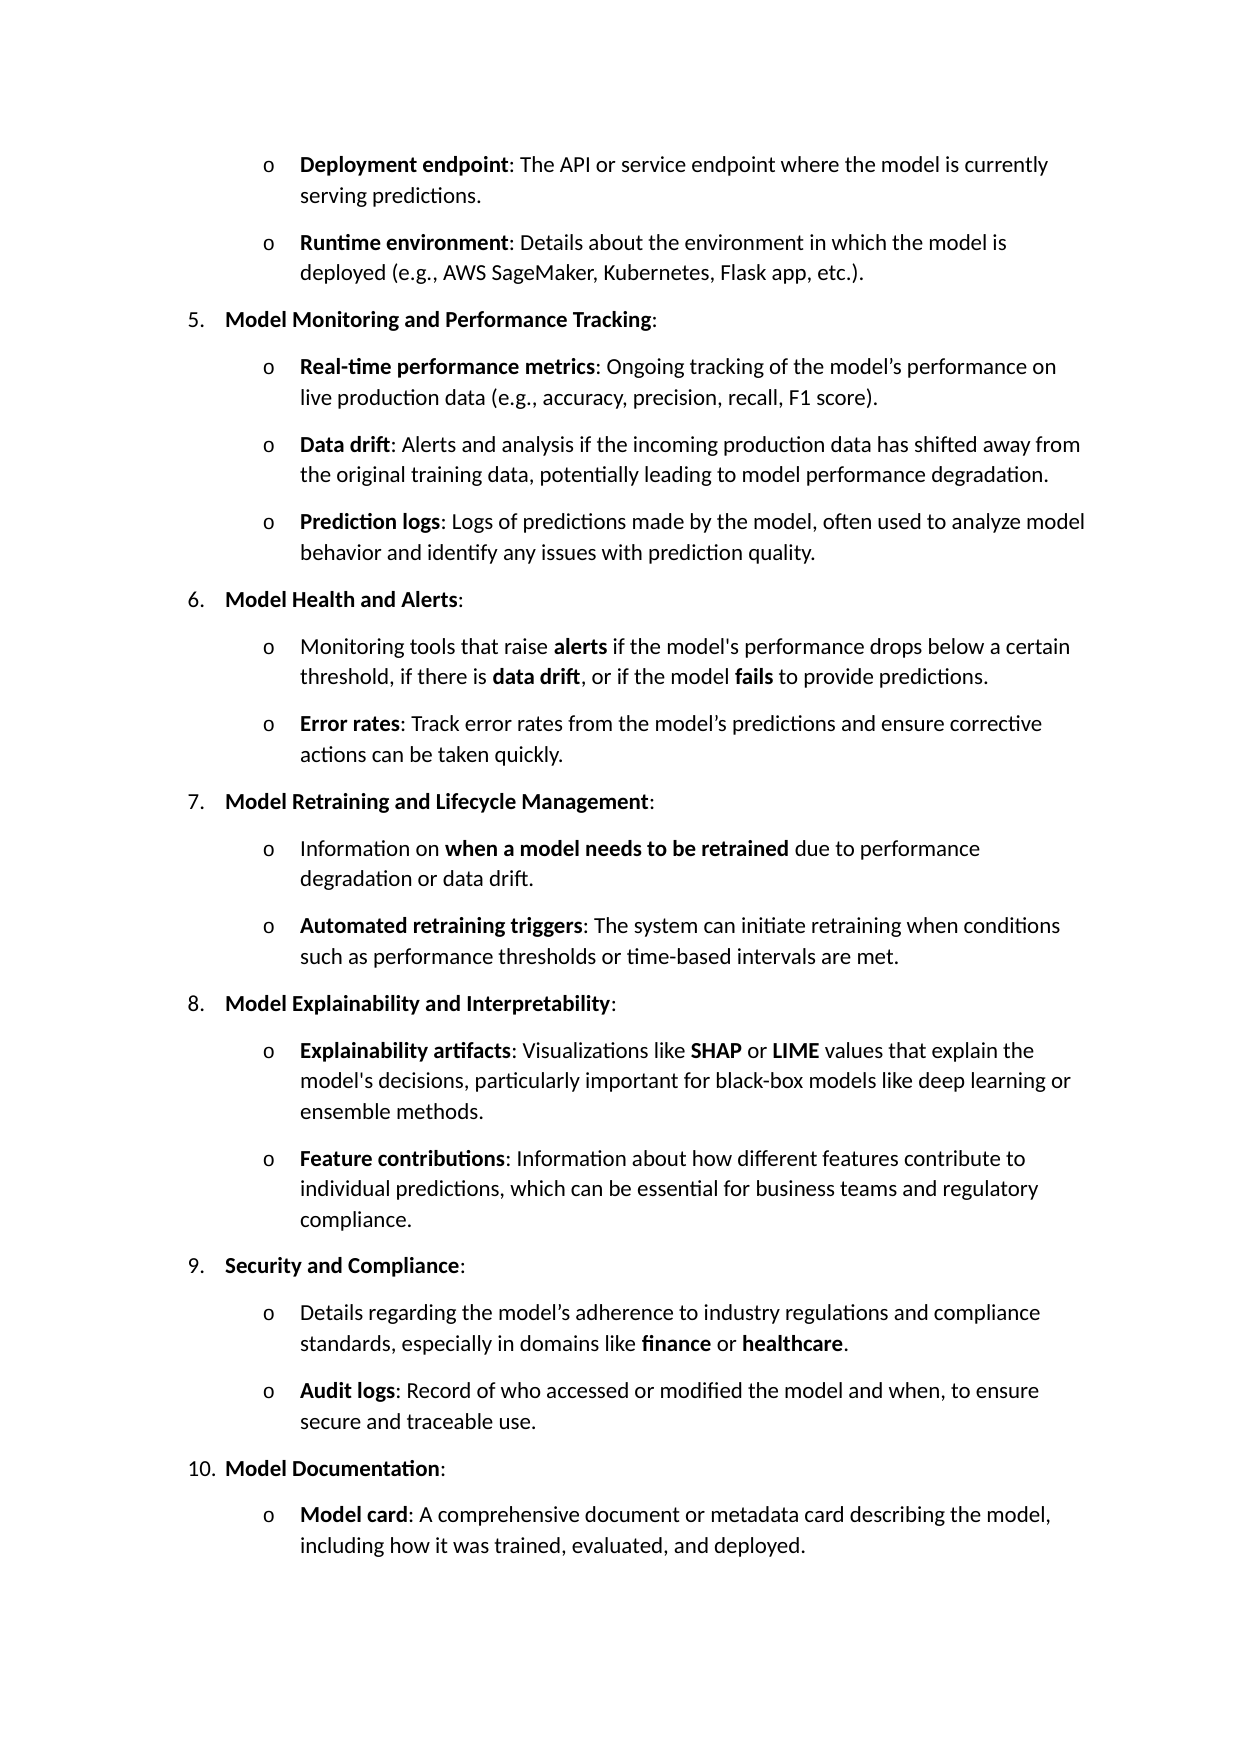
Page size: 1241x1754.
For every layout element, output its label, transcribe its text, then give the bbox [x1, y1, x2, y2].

list Feature contributions: Information about how different features contribute to individual predictions, which can be essential for business teams and regulatory compliance. [262, 1144, 1090, 1233]
list Model Health and Alerts: [187, 585, 1090, 613]
list Information on when a model needs to be retrained due to performance degradation or data drift. [262, 834, 1090, 893]
list Audit logs: Record of who accessed or modified the model and when, to ensure secure and traceable use. [262, 1376, 1090, 1435]
list Data drift: Alerts and analysis if the incoming production data has shifted away from the original training data, potentially leading to model performance degradation. [262, 430, 1090, 488]
list Deployment endpoint: The API or service endpoint where the model is currently serving predictions. [262, 150, 1090, 209]
list Monitoring tools that raise alerts if the model's performance drops below a certain threshold, if there is data drift, or if the model fails to provide predictions. [262, 632, 1090, 691]
list Model card: A comprehensive document or metadata card describing the model, including how it was trained, evaluated, and deployed. [262, 1501, 1090, 1559]
list Error rates: Track error rates from the model’s predictions and ensure corrective actions can be taken quickly. [262, 709, 1090, 768]
list Model Explainability and Interpretability: [187, 989, 1090, 1017]
list Security and Compliance: [187, 1252, 1090, 1279]
list Details regarding the model’s adherence to industry regulations and compliance standards, especially in domains like finance or healthcare. [262, 1298, 1090, 1357]
list Model Monitoring and Performance Tracking: [187, 305, 1090, 333]
list Real-time performance metrics: Ongoing tracking of the model’s performance on live production data (e.g., accuracy, precision, recall, F1 score). [262, 352, 1090, 411]
list Model Retraining and Lifecycle Management: [187, 787, 1090, 815]
list Runtime environment: Details about the environment in which the model is deployed (e.g., AWS SageMaker, Kubernetes, Flask app, etc.). [262, 228, 1090, 286]
list Explainability artifacts: Visualizations like SHAP or LIME values that explain the model's decisions, particularly important for black-box models like deep learning or ensemble methods. [262, 1036, 1090, 1125]
list Prediction logs: Logs of predictions made by the model, often used to analyze model behavior and identify any issues with prediction quality. [262, 507, 1090, 566]
list Automated retraining triggers: The system can initiate retraining when conditions such as performance thresholds or time-based intervals are met. [262, 911, 1090, 970]
list Model Documentation: [187, 1454, 1090, 1482]
